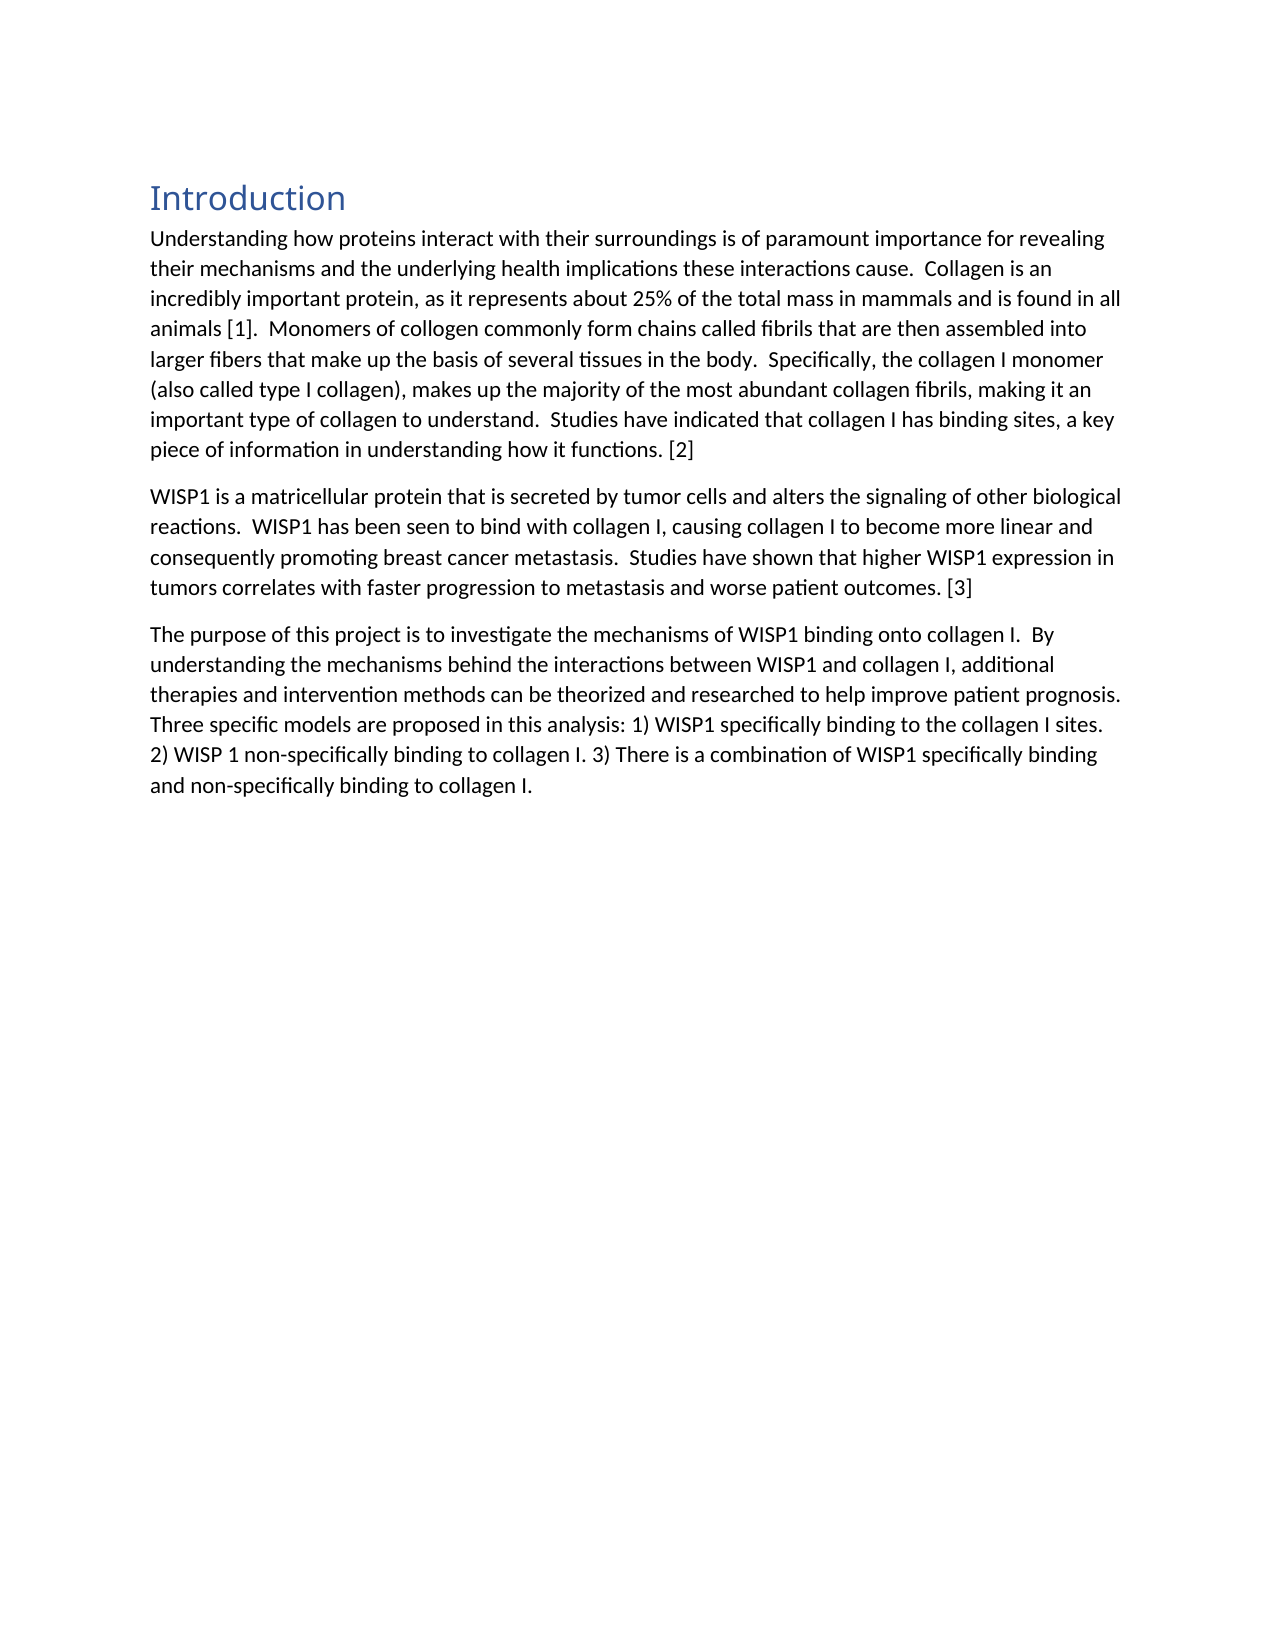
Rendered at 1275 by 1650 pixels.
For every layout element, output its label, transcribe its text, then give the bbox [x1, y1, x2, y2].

text Understanding how proteins interact with their surroundings is of paramount importance for revealing their mechanisms and the underlying health implications these interactions cause. Collagen is an incredibly important protein, as it represents about 25% of the total mass in mammals and is found in all animals [1]. Monomers of collogen commonly form chains called fibrils that are then assembled into larger fibers that make up the basis of several tissues in the body. Specifically, the collagen I monomer (also called type I collagen), makes up the majority of the most abundant collagen fibrils, making it an important type of collagen to understand. Studies have indicated that collagen I has binding sites, a key piece of information in understanding how it functions. [2] [150, 224, 1125, 463]
text WISP1 is a matricellular protein that is secreted by tumor cells and alters the signaling of other biological reactions. WISP1 has been seen to bind with collagen I, causing collagen I to become more linear and consequently promoting breast cancer metastasis. Studies have shown that higher WISP1 expression in tumors correlates with faster progression to metastasis and worse patient outcomes. [3] [150, 482, 1125, 601]
subtitle Introduction [150, 175, 1125, 220]
text The purpose of this project is to investigate the mechanisms of WISP1 binding onto collagen I. By understanding the mechanisms behind the interactions between WISP1 and collagen I, additional therapies and intervention methods can be theorized and researched to help improve patient prognosis. Three specific models are proposed in this analysis: 1) WISP1 specifically binding to the collagen I sites. 2) WISP 1 non-specifically binding to collagen I. 3) There is a combination of WISP1 specifically binding and non-specifically binding to collagen I. [150, 620, 1125, 799]
